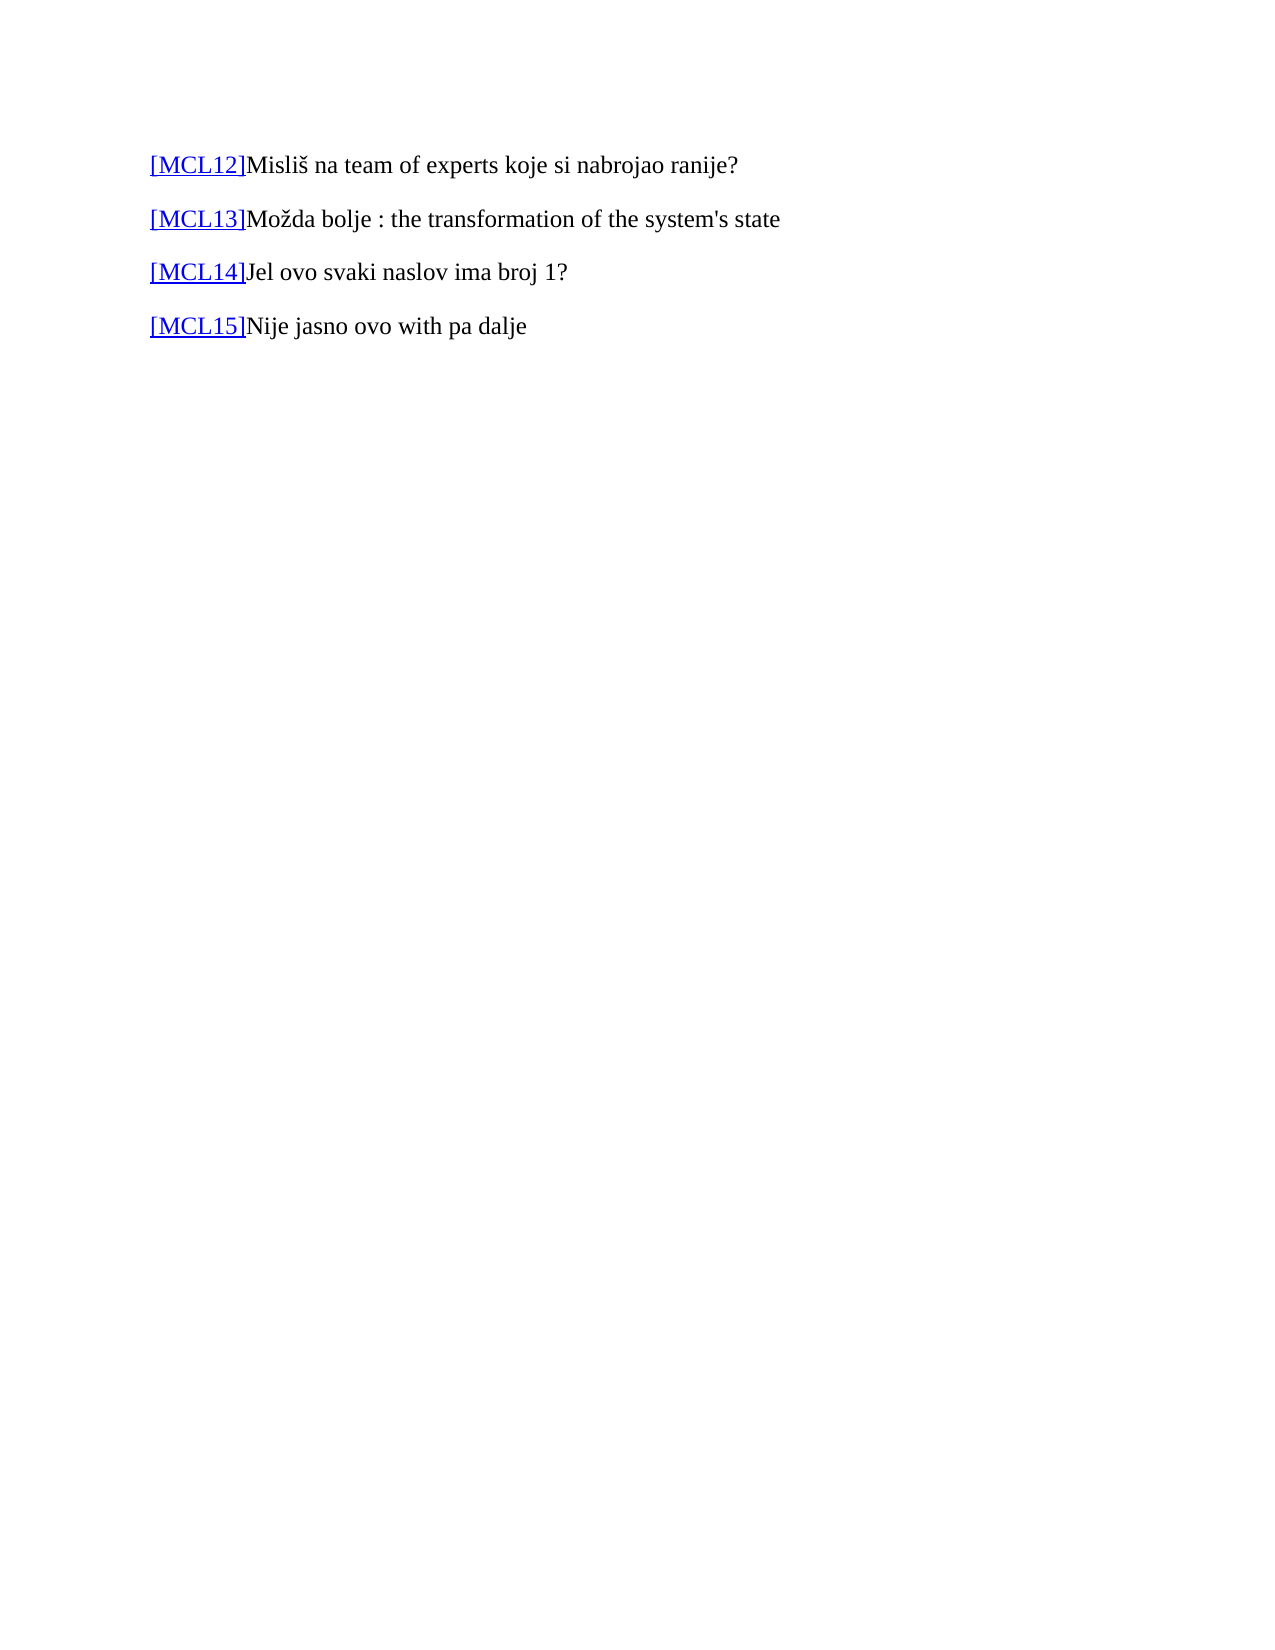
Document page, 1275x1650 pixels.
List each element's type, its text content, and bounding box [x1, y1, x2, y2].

text [MCL13]Možda bolje : the transformation of the system's state [150, 204, 1125, 232]
text [MCL14]Jel ovo svaki naslov ima broj 1? [150, 257, 1125, 286]
text [MCL15]Nije jasno ovo with pa dalje [150, 311, 1125, 340]
text [MCL12]Misliš na team of experts koje si nabrojao ranije? [150, 150, 1125, 179]
